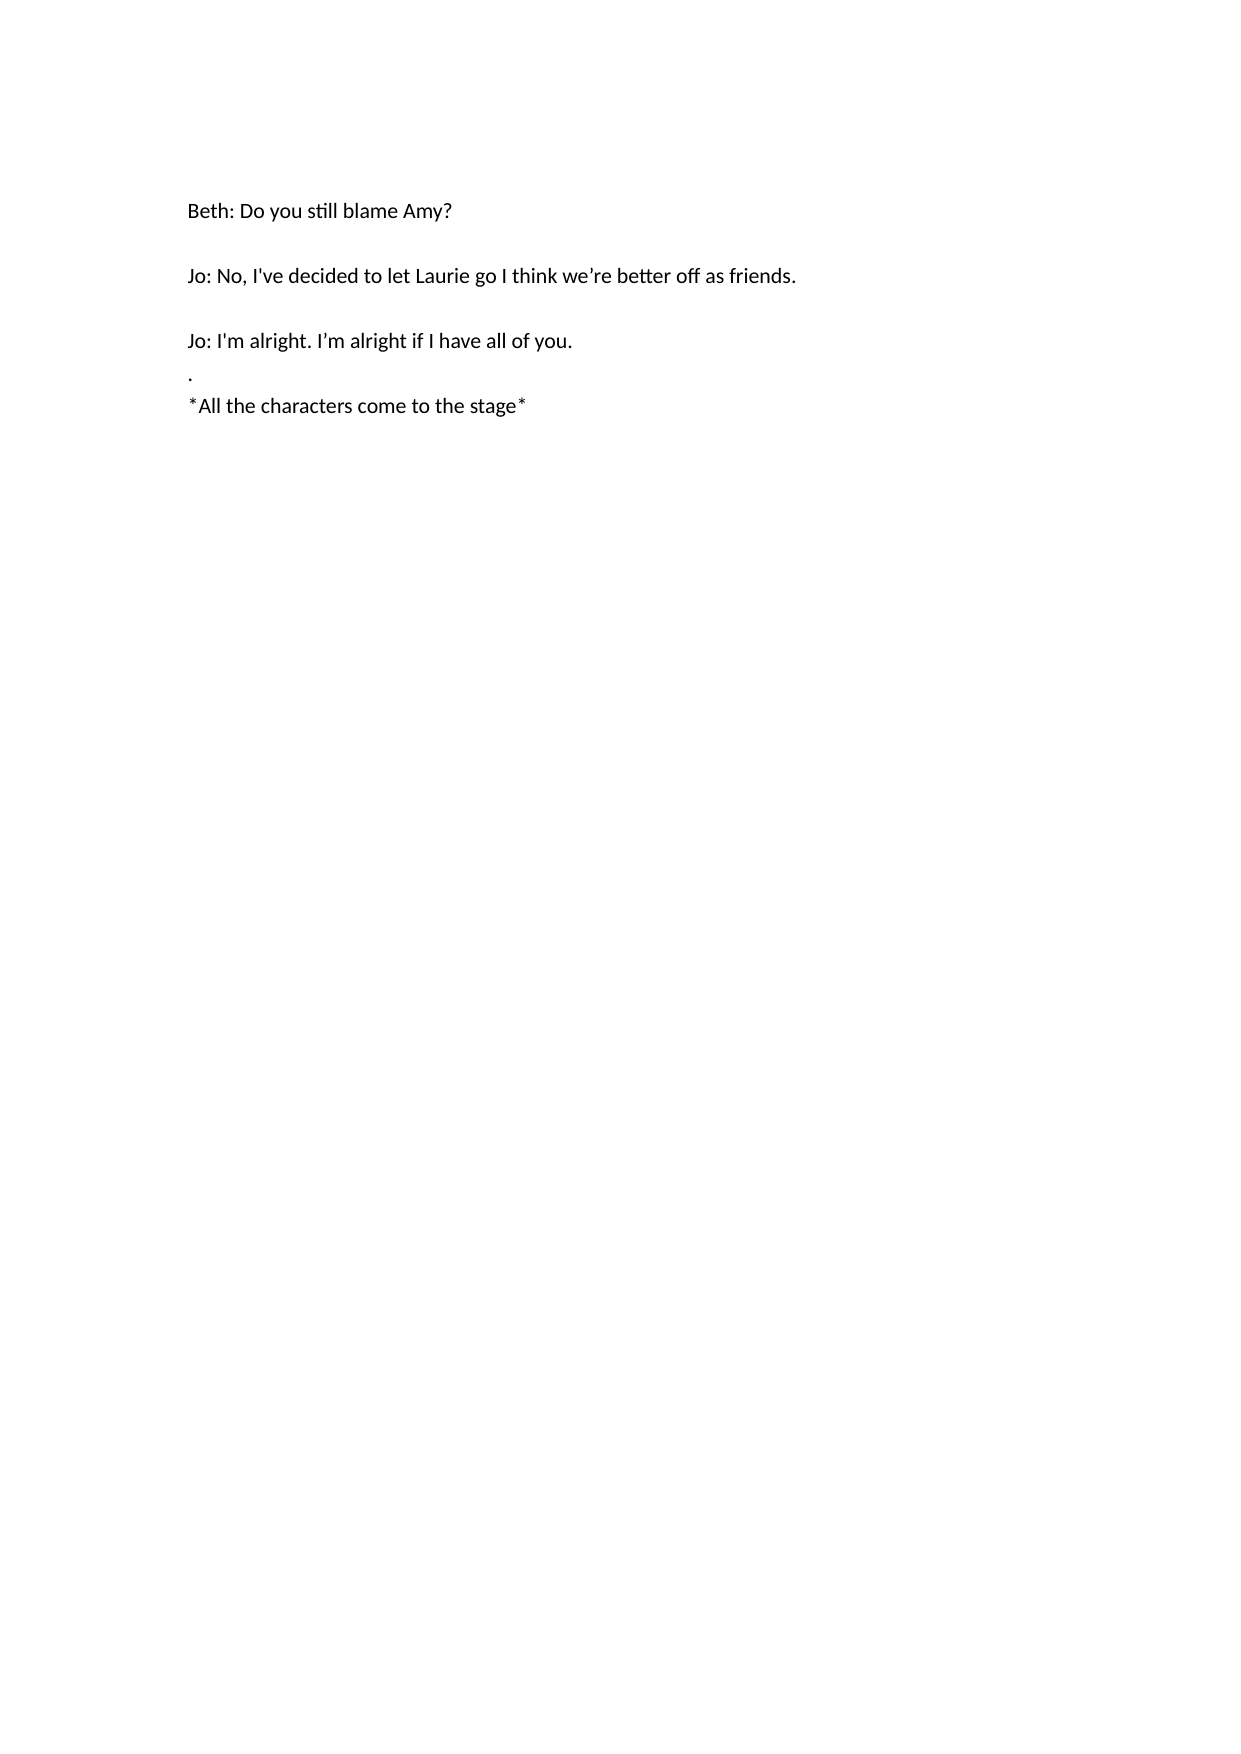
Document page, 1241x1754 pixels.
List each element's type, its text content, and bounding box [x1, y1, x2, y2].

text *All the characters come to the stage* [187, 389, 1053, 422]
text Jo: No, I've decided to let Laurie go I think we’re better off as friends. [187, 259, 1053, 292]
text Jo: I'm alright. I’m alright if I have all of you. [187, 324, 1053, 357]
text Beth: Do you still blame Amy? [187, 194, 1053, 227]
text . [187, 357, 1053, 389]
